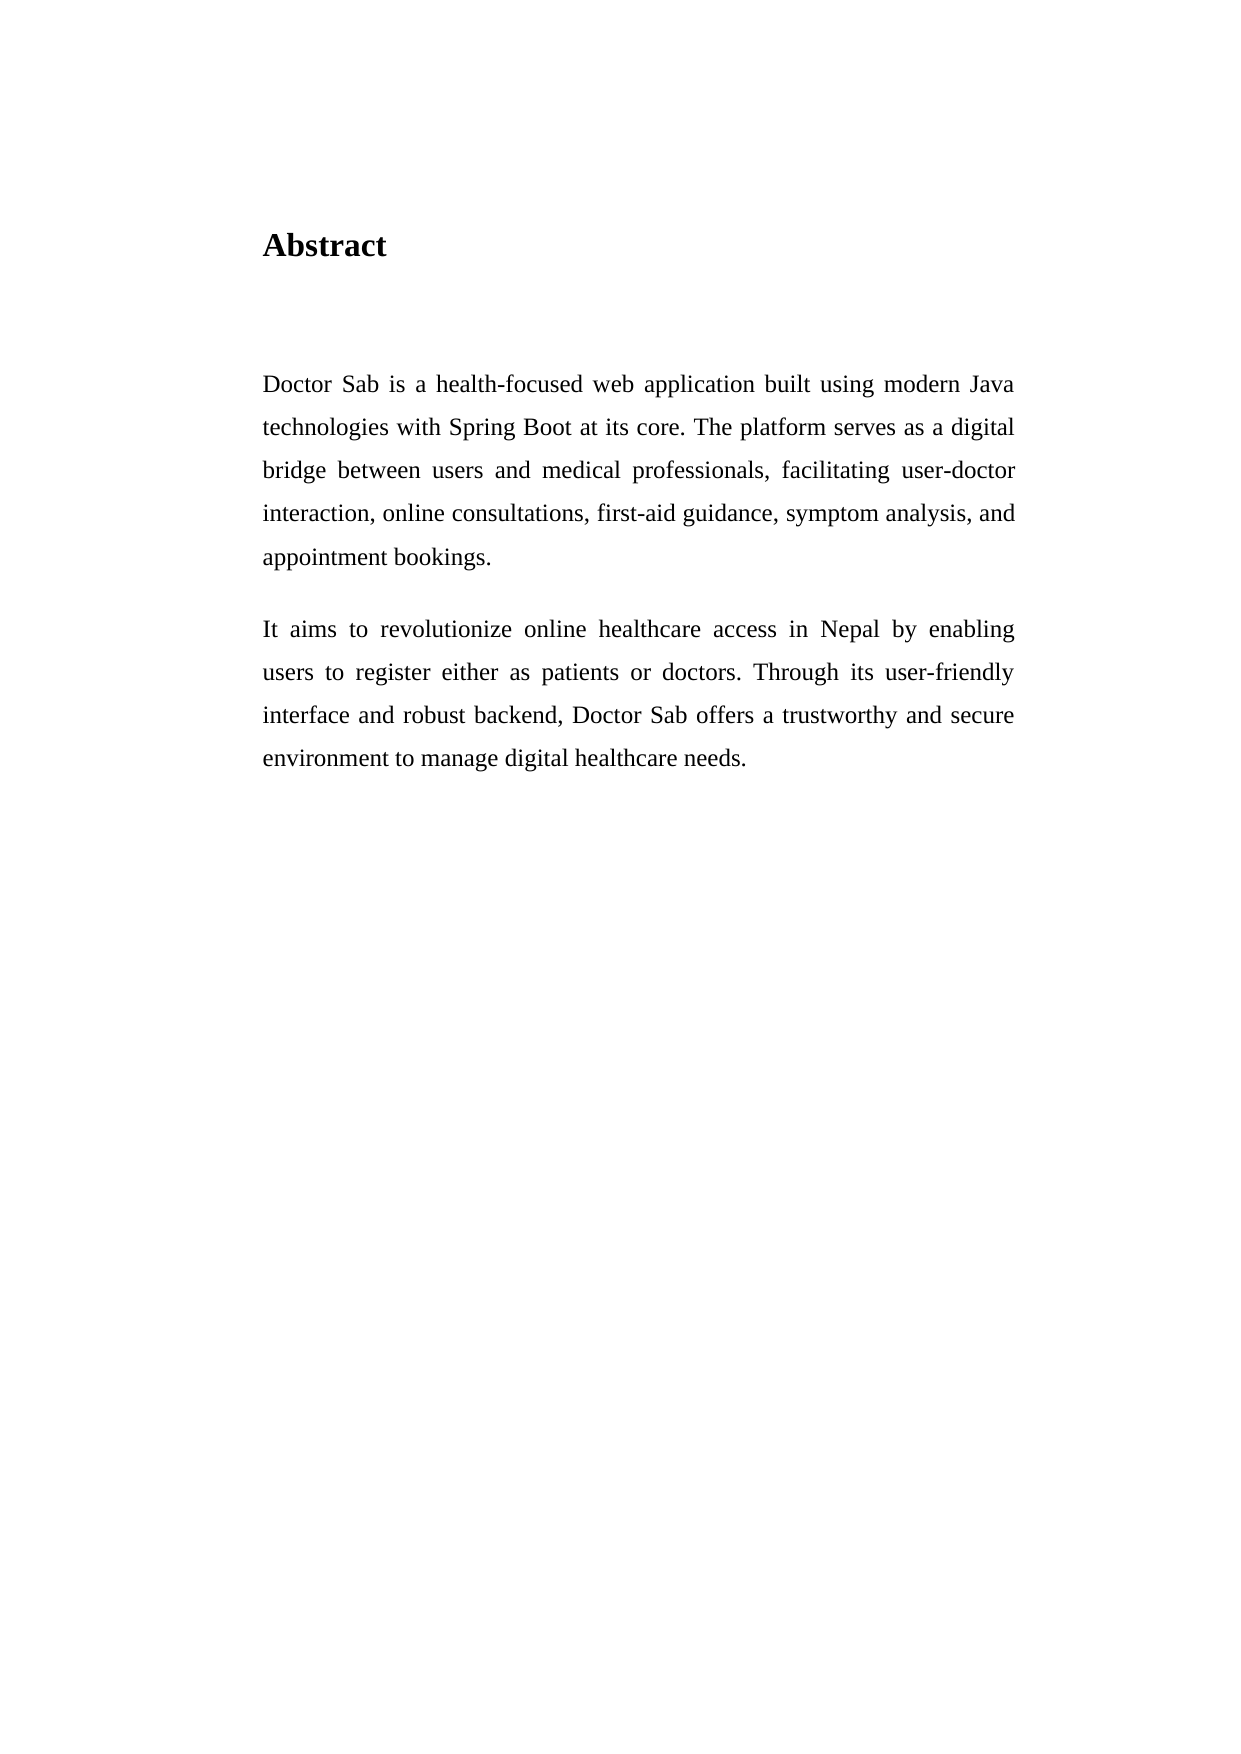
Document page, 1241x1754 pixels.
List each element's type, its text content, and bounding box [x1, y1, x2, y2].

text It aims to revolutionize online healthcare access in Nepal by enabling users to register either as patients or doctors. Through its user-friendly interface and robust backend, Doctor Sab offers a trustworthy and secure environment to manage digital healthcare needs. [262, 614, 1015, 772]
text Doctor Sab is a health-focused web application built using modern Java technologies with Spring Boot at its core. The platform serves as a digital bridge between users and medical professionals, facilitating user-doctor interaction, online consultations, first-aid guidance, symptom analysis, and appointment bookings. [262, 369, 1015, 570]
text Abstract [262, 225, 1015, 263]
